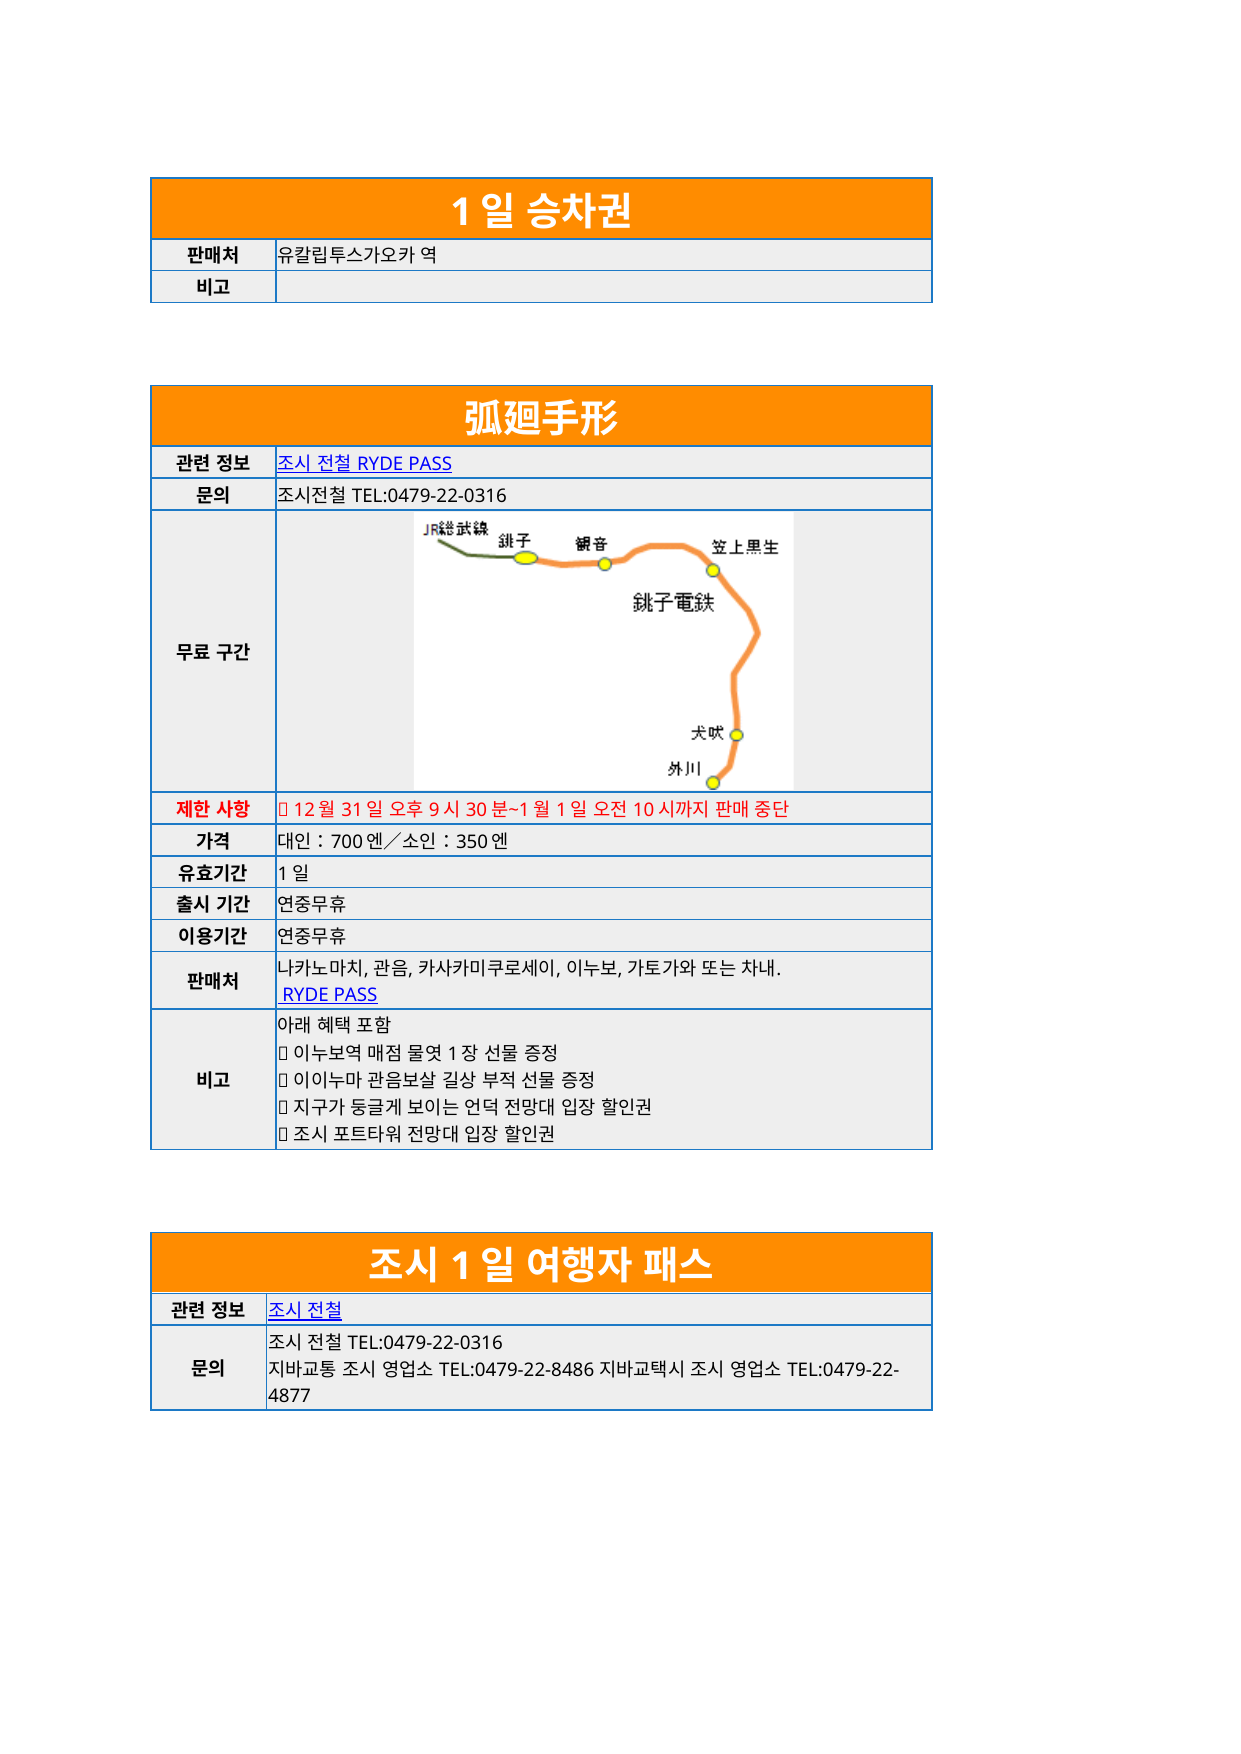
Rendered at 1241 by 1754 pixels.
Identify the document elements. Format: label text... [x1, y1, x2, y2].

table_cell 연중무휴 [277, 888, 931, 919]
table_cell 연중무휴 [277, 920, 931, 951]
table_cell 제한 사항 [152, 793, 275, 823]
table_cell 관련 정보 [152, 1294, 266, 1324]
table_cell 조시 전철 RYDE PASS [277, 447, 931, 477]
table_cell 판매처 [152, 952, 275, 1008]
table_cell 판매처 [152, 240, 275, 270]
table_cell 대인：700엔／소인：350엔 [277, 825, 931, 855]
table_header 弧廻手形 [152, 386, 931, 445]
table_cell 관련 정보 [152, 447, 275, 477]
table_cell 조시전철 TEL:0479-22-0316 [277, 479, 931, 509]
table_cell 조시 전철 TEL:0479-22-0316 지바교통 조시 영업소 TEL:0479-22-8486 지바교택시 조시 영업소 TEL:0479-22-4877 [267, 1326, 931, 1409]
table_cell 나카노마치, 관음, 카사카미쿠로세이, 이누보, 가토가와 또는 차내. RYDE PASS [277, 952, 931, 1008]
table_cell 비고 [152, 271, 275, 302]
table_cell [277, 511, 931, 791]
table_cell 조시 전철 [267, 1294, 931, 1324]
table_cell [277, 271, 931, 302]
table_cell 출시 기간 [152, 888, 275, 919]
table_header 조시 1일 여행자 패스 [152, 1233, 931, 1292]
table_cell 가격 [152, 825, 275, 855]
table_cell 비고 [152, 1010, 275, 1149]
table_cell 무료 구간 [152, 511, 275, 791]
table_cell 1일 [277, 857, 931, 887]
picture [413, 512, 794, 790]
table_cell 문의 [152, 1326, 266, 1409]
table_cell 아래 혜택 포함  이누보역 매점 물엿 1장 선물 증정  이이누마 관음보살 길상 부적 선물 증정  지구가 둥글게 보이는 언덕 전망대 입장 할인권  조시 포트타워 전망대 입장 할인권 [277, 1010, 931, 1149]
table_cell  12월 31일 오후 9시 30분~1월 1일 오전 10시까지 판매 중단 [277, 793, 931, 823]
table_cell 문의 [152, 479, 275, 509]
table_header 1일 승차권 [152, 179, 931, 238]
table_cell 이용기간 [152, 920, 275, 951]
table_cell 유칼립투스가오카 역 [277, 240, 931, 270]
table_cell 유효기간 [152, 857, 275, 887]
